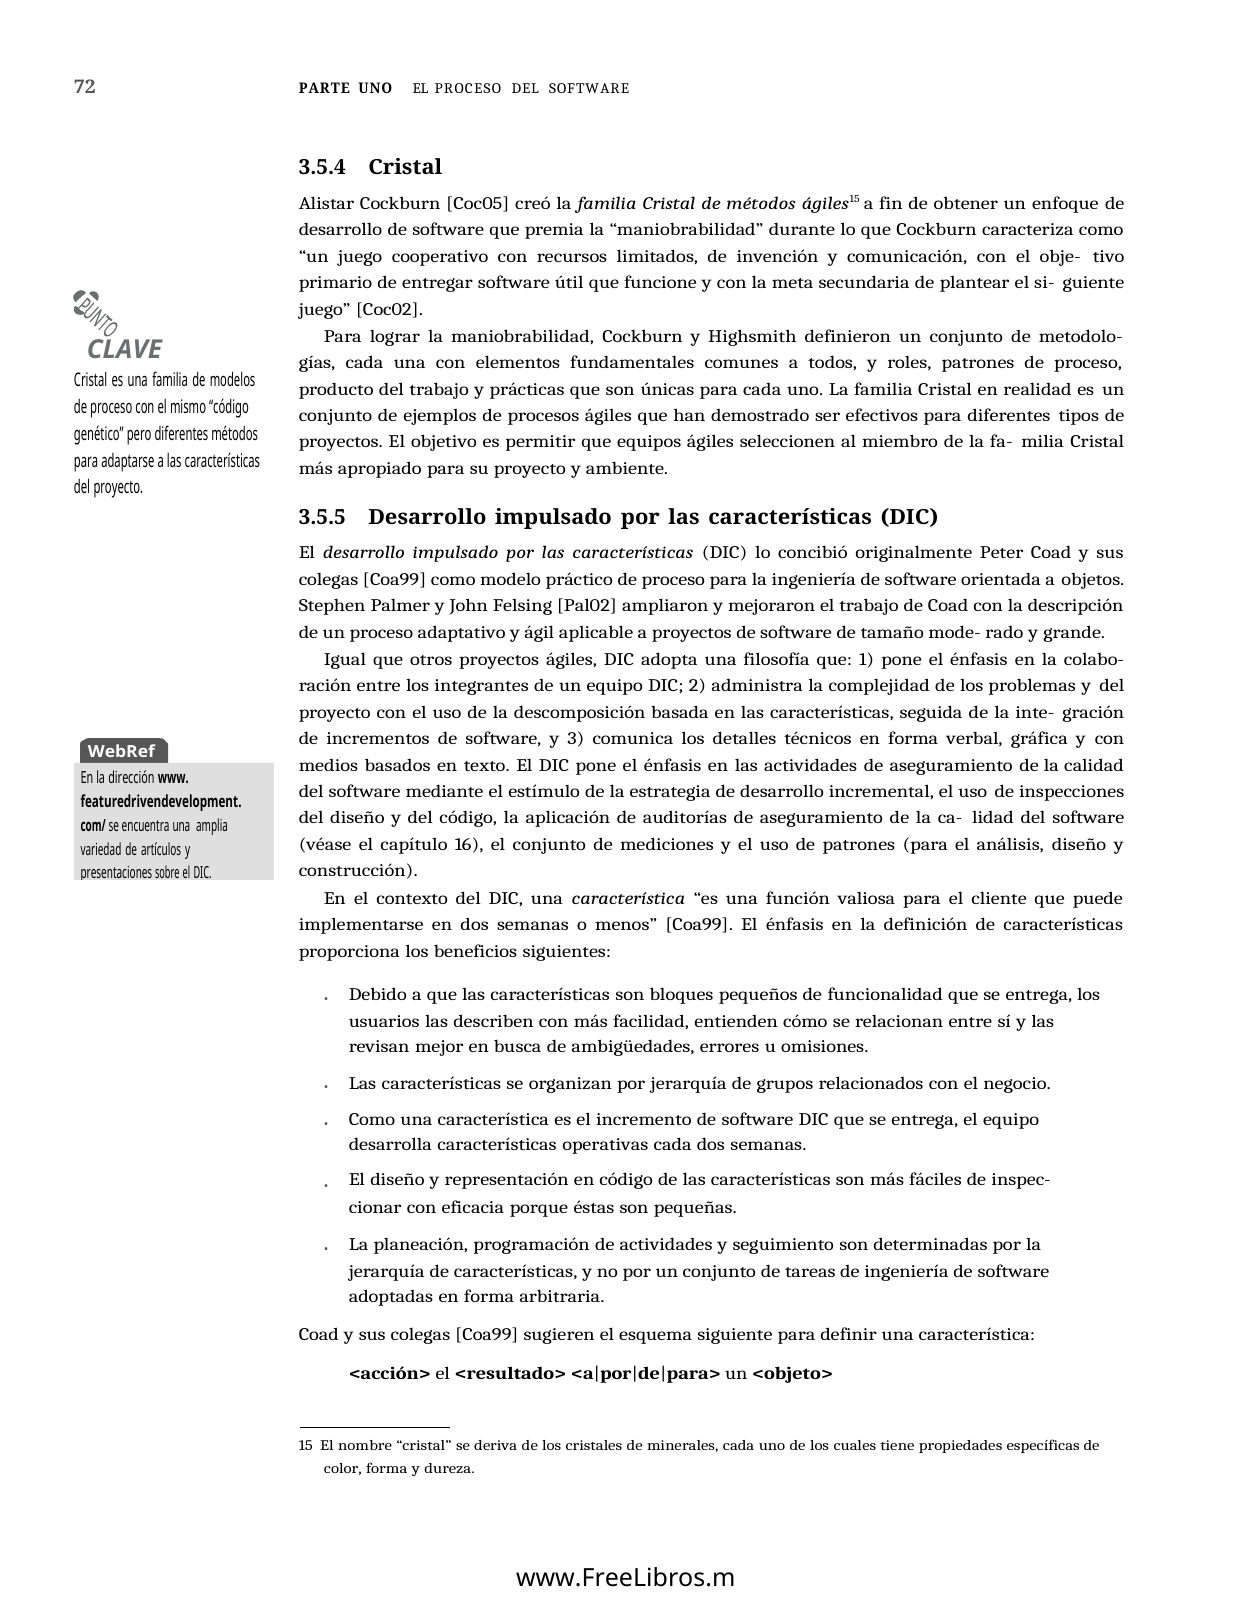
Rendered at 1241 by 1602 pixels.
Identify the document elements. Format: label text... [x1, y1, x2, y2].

text El desarrollo impulsado por las características (DIC) lo concibió originalmente Peter Coad y sus colegas [Coa99] como modelo práctico de proceso para la ingeniería de software orientada a objetos. Stephen Palmer y John Felsing [Pal02] ampliaron y mejoraron el trabajo de Coad con la descripción de un proceso adaptativo y ágil aplicable a proyectos de software de tamaño mode- rado y grande. [298, 543, 1124, 643]
text Para lograr la maniobrabilidad, Cockburn y Highsmith definieron un conjunto de metodolo- gías, cada una con elementos fundamentales comunes a todos, y roles, patrones de proceso, producto del trabajo y prácticas que son únicas para cada uno. La familia Cristal en realidad es un conjunto de ejemplos de procesos ágiles que han demostrado ser efectivos para diferentes tipos de proyectos. El objetivo es permitir que equipos ágiles seleccionen al miembro de la fa- milia Cristal más apropiado para su proyecto y ambiente. [298, 326, 1124, 479]
list El diseño y representación en código de las características son más fáciles de inspec- cionar con eficacia porque éstas son pequeñas. [323, 1166, 1090, 1218]
text 15 El nombre “cristal” se deriva de los cristales de minerales, cada uno de los cuales tiene propiedades específicas de color, forma y dureza. [299, 1438, 1136, 1477]
list Cristal [298, 152, 1136, 180]
list Como una característica es el incremento de software DIC que se entrega, el equipo desarrolla características operativas cada dos semanas. [323, 1103, 1078, 1155]
subtitle CLAVE [87, 330, 272, 366]
text En el contexto del DIC, una característica “es una función valiosa para el cliente que puede implementarse en dos semanas o menos” [Coa99]. El énfasis en la definición de características proporciona los beneficios siguientes: [298, 888, 1124, 962]
list Debido a que las características son bloques pequeños de funcionalidad que se entrega, los usuarios las describen con más facilidad, entienden cómo se relacionan entre sí y las revisan mejor en busca de ambigüedades, errores u omisiones. [323, 978, 1119, 1057]
text <acción> el <resultado> <a|por|de|para> un <objeto> [348, 1364, 1136, 1384]
text Cristal es una familia de modelos de proceso con el mismo “código genético” pero diferentes métodos para adaptarse a las características del proyecto. [74, 367, 268, 499]
text 72 PARTE UNO EL PROCESO DEL SOFTWARE [74, 74, 1136, 99]
text Coad y sus colegas [Coa99] sugieren el esquema siguiente para definir una característica: [298, 1325, 1136, 1345]
text Igual que otros proyectos ágiles, DIC adopta una filosofía que: 1) pone el énfasis en la colabo- ración entre los integrantes de un equipo DIC; 2) administra la complejidad de los problemas y del proyecto con el uso de la descomposición basada en las características, seguida de la inte- gración de incrementos de software, y 3) comunica los detalles técnicos en forma verbal, gráfica y con medios basados en texto. El DIC pone el énfasis en las actividades de aseguramiento de la calidad del software mediante el estímulo de la estrategia de desarrollo incremental, el uso de inspecciones del diseño y del código, la aplicación de auditorías de aseguramiento de la ca- lidad del software (véase el capítulo 16), el conjunto de mediciones y el uso de patrones (para el análisis, diseño y construcción). [298, 649, 1124, 881]
text Alistar Cockburn [Coc05] creó la familia Cristal de métodos ágiles15 a fin de obtener un enfoque de desarrollo de software que premia la “maniobrabilidad” durante lo que Cockburn caracteriza como “un juego cooperativo con recursos limitados, de invención y comunicación, con el obje- tivo primario de entregar software útil que funcione y con la meta secundaria de plantear el si- guiente juego” [Coc02]. [298, 193, 1124, 319]
picture [73, 290, 86, 315]
list Las características se organizan por jerarquía de grupos relacionados con el negocio. [323, 1067, 1136, 1095]
subtitle Desarrollo impulsado por las características (DIC) [298, 502, 1136, 531]
list La planeación, programación de actividades y seguimiento son determinadas por la jerarquía de características, y no por un conjunto de tareas de ingeniería de software adoptadas en forma arbitraria. [323, 1228, 1087, 1307]
